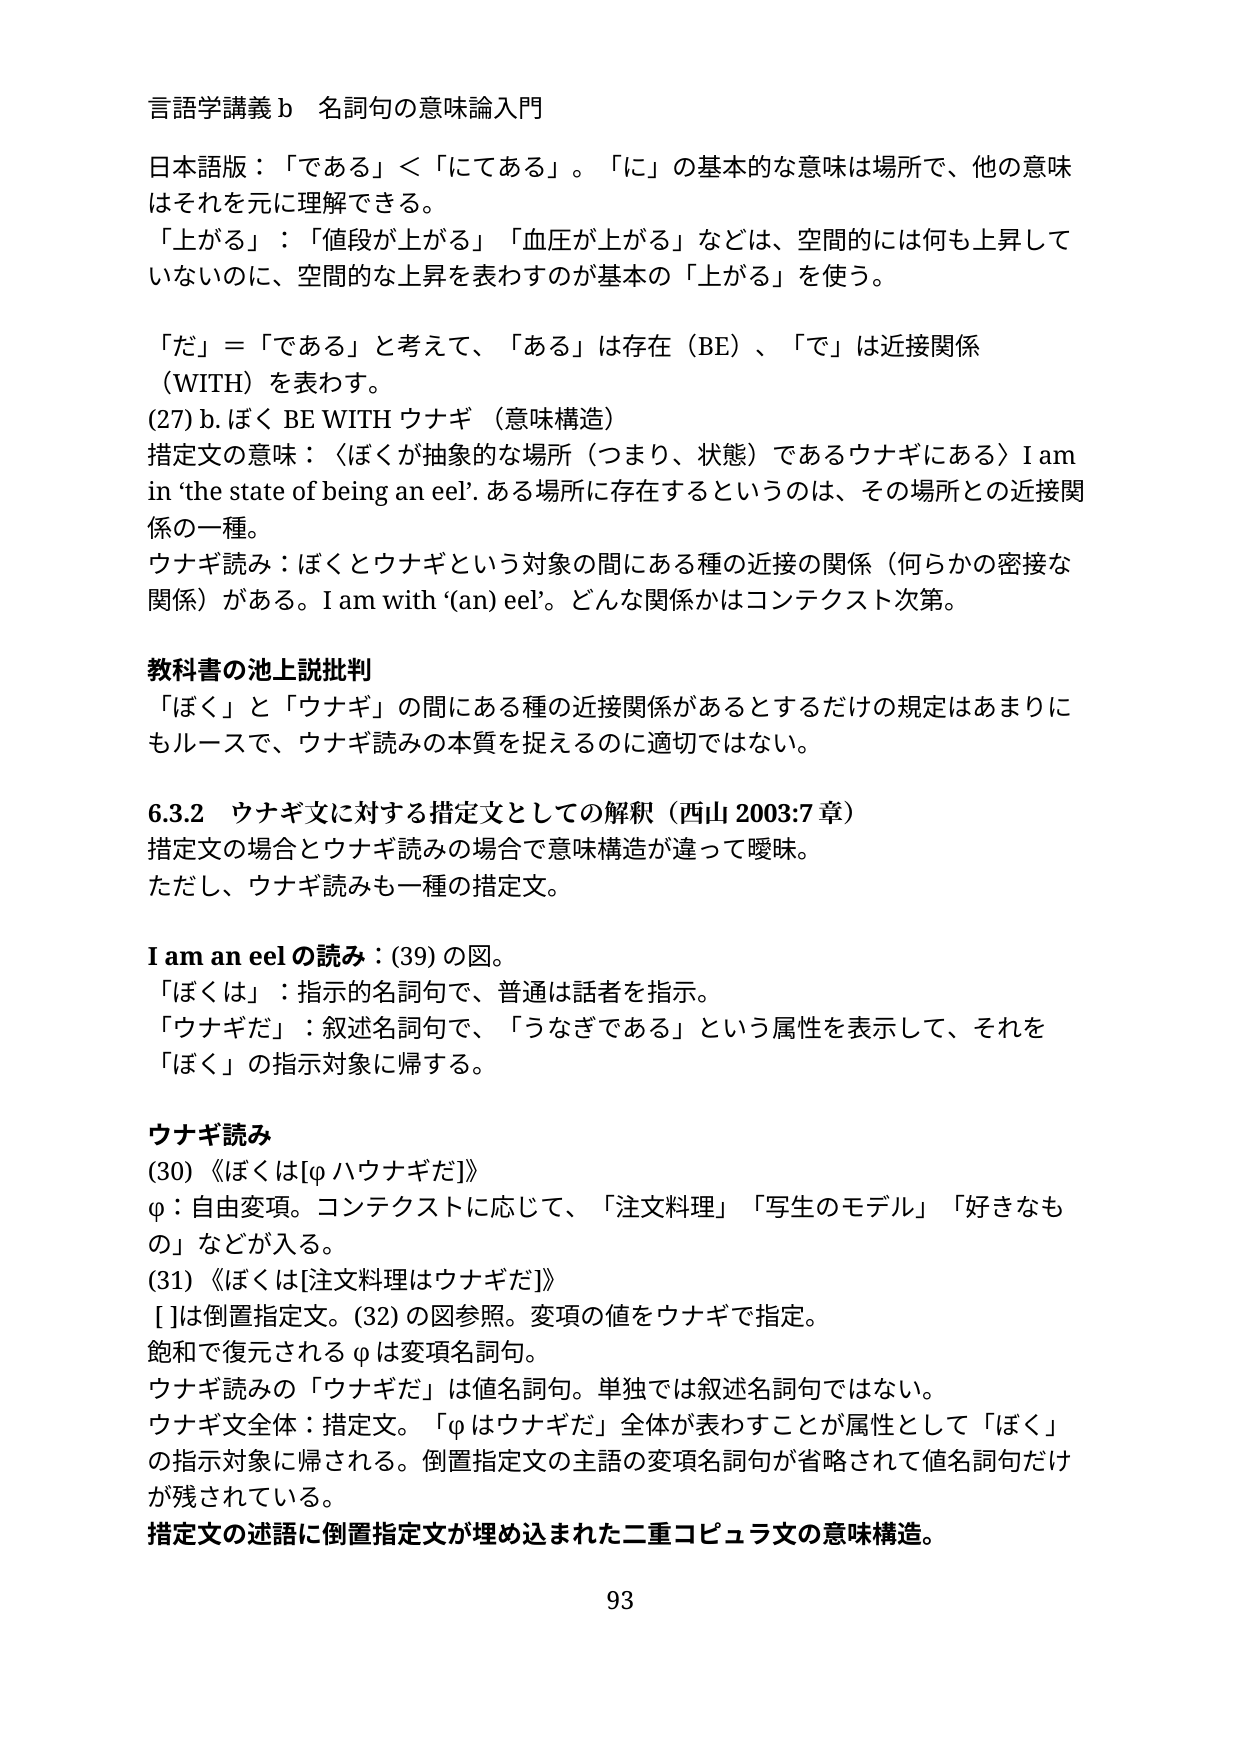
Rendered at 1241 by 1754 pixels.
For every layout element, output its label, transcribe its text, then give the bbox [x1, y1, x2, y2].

text [ ]は倒置指定文。(32) の図参照。変項の値をウナギで指定。 [148, 1297, 1092, 1333]
text I am an eelの読み：(39) の図。 [148, 936, 1092, 972]
text ただし、ウナギ読みも一種の措定文。 [148, 866, 1092, 902]
text 「だ」＝「である」と考えて、「ある」は存在（BE）、「で」は近接関係（WITH）を表わす。 [148, 327, 1092, 399]
text φ：自由変項。コンテクストに応じて、「注文料理」「写生のモデル」「好きなもの」などが入る。 [148, 1188, 1092, 1260]
text 措定文の述語に倒置指定文が埋め込まれた二重コピュラ文の意味構造。 [148, 1514, 1092, 1550]
text 飽和で復元されるφは変項名詞句。 [148, 1333, 1092, 1369]
text ウナギ読み：ぼくとウナギという対象の間にある種の近接の関係（何らかの密接な関係）がある。I am with ‘(an) eel’。どんな関係かはコンテクスト次第。 [148, 544, 1092, 617]
text ウナギ読み [148, 1115, 1092, 1152]
text ウナギ文全体：措定文。「φはウナギだ」全体が表わすことが属性として「ぼく」の指示対象に帰される。倒置指定文の主語の変項名詞句が省略されて値名詞句だけが残されている。 [148, 1405, 1092, 1514]
text 「上がる」：「値段が上がる」「血圧が上がる」などは、空間的には何も上昇していないのに、空間的な上昇を表わすのが基本の「上がる」を使う。 [148, 220, 1092, 293]
text 「ぼくは」：指示的名詞句で、普通は話者を指示。 [148, 972, 1092, 1009]
text 「ぼく」と「ウナギ」の間にある種の近接関係があるとするだけの規定はあまりにもルースで、ウナギ読みの本質を捉えるのに適切ではない。 [148, 687, 1092, 759]
subtitle 6.3.2 ウナギ文に対する措定文としての解釈（西山 2003:7章） [148, 794, 1067, 830]
text 教科書の池上説批判 [148, 651, 1092, 687]
text 措定文の意味：〈ぼくが抽象的な場所（つまり、状態）であるウナギにある〉I am in ‘the state of being an eel’. ある場所に存在するというのは、その場所との近接関係の一種。 [148, 436, 1092, 544]
text 日本語版：「である」＜「にてある」。「に」の基本的な意味は場所で、他の意味はそれを元に理解できる。 [148, 148, 1092, 220]
text ウナギ読みの「ウナギだ」は値名詞句。単独では叙述名詞句ではない。 [148, 1369, 1092, 1405]
text (31) 《ぼくは[注文料理はウナギだ]》 [148, 1260, 1092, 1297]
text (27) b. ぼく BE WITH ウナギ （意味構造） [148, 399, 1092, 436]
text 措定文の場合とウナギ読みの場合で意味構造が違って曖昧。 [148, 830, 1092, 866]
text (30) 《ぼくは[φハウナギだ]》 [148, 1152, 1092, 1188]
text 「ウナギだ」：叙述名詞句で、「うなぎである」という属性を表示して、それを「ぼく」の指示対象に帰する。 [148, 1009, 1092, 1081]
